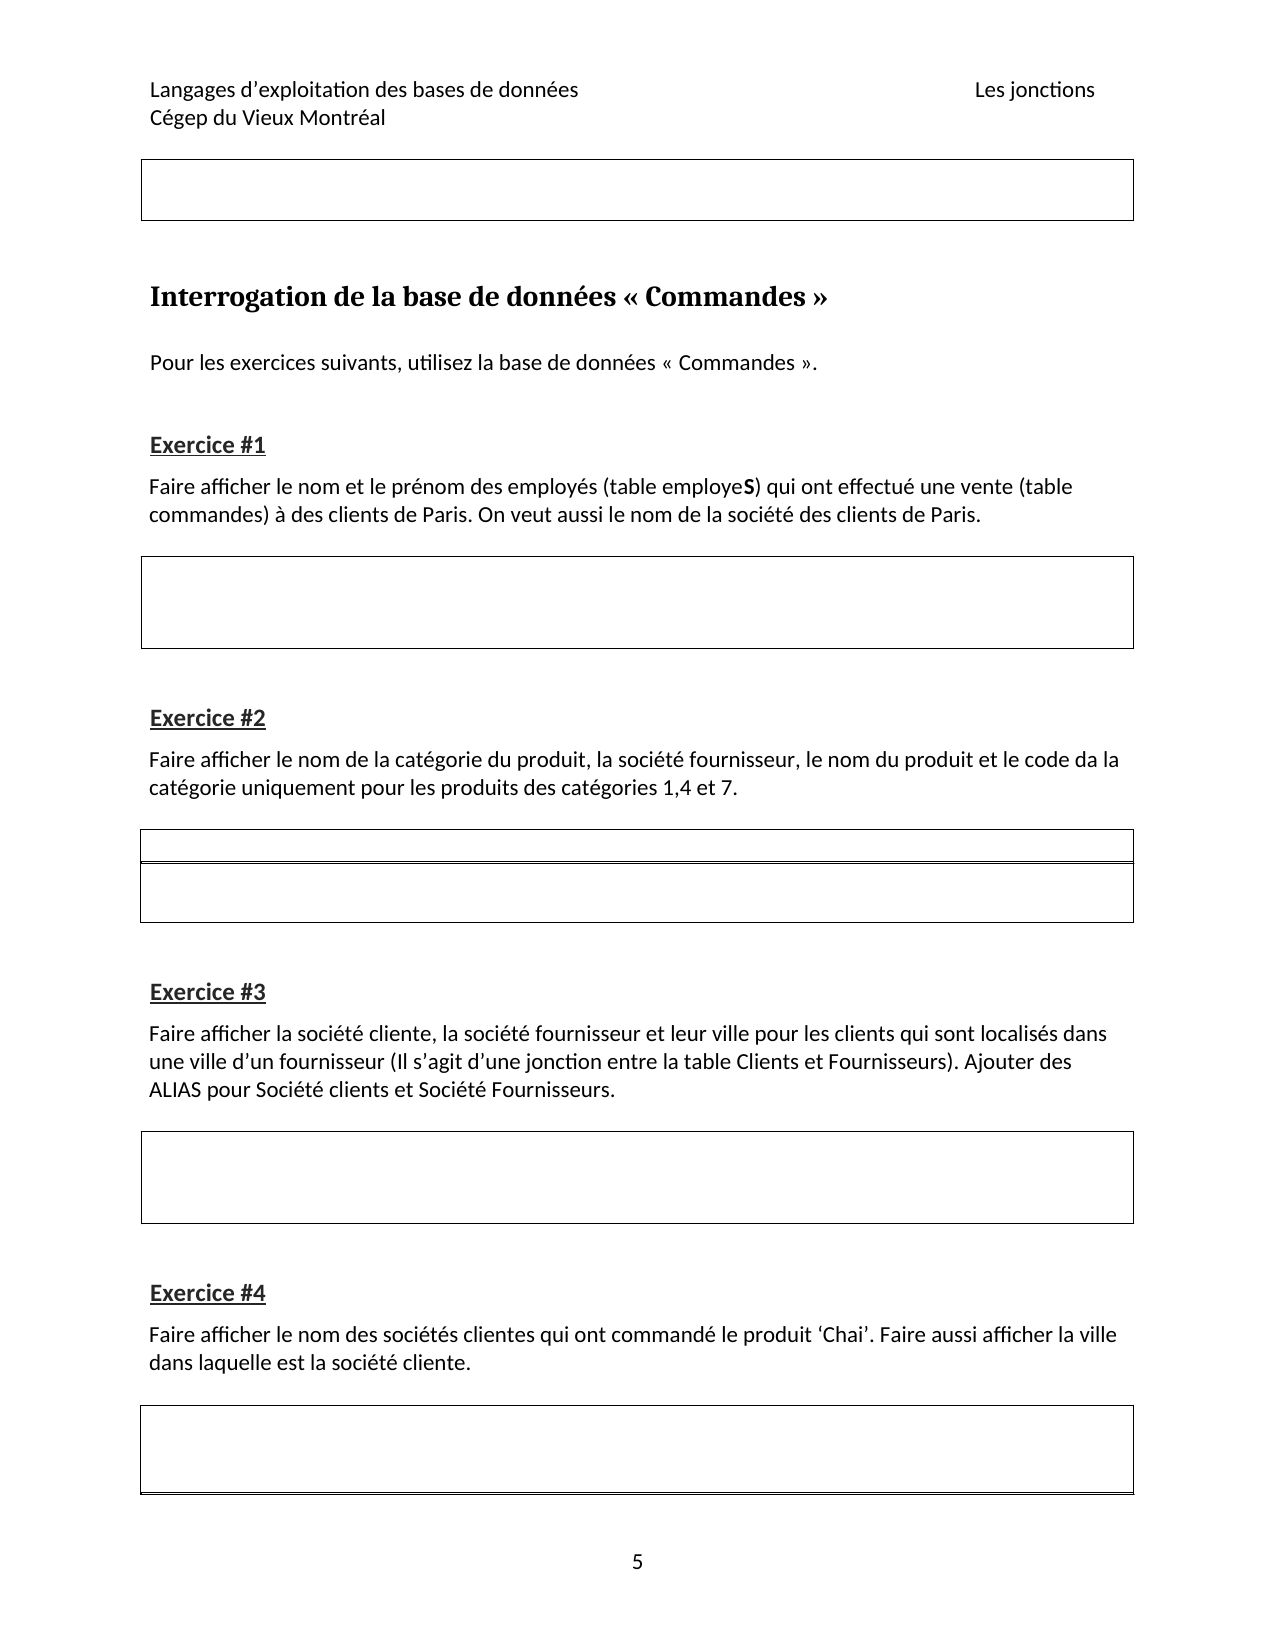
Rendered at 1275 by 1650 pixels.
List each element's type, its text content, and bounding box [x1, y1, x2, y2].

subtitle Exercice #1 [150, 429, 1125, 459]
subtitle Exercice #4 [150, 1277, 1125, 1308]
text Faire afficher le nom des sociétés clientes qui ont commandé le produit ‘Chai’. Faire aussi afficher la ville dans laquelle est la société cliente. [149, 1320, 1125, 1376]
text Faire afficher la société cliente, la société fournisseur et leur ville pour les clients qui sont localisés dans une ville d’un fournisseur (Il s’agit d’une jonction entre la table Clients et Fournisseurs). Ajouter des ALIAS pour Société clients et Société Fournisseurs. [149, 1019, 1125, 1103]
text Faire afficher le nom de la catégorie du produit, la société fournisseur, le nom du produit et le code da la catégorie uniquement pour les produits des catégories 1,4 et 7. [149, 745, 1125, 801]
subtitle Exercice #2 [150, 702, 1125, 733]
text Faire afficher le nom et le prénom des employés (table employeS) qui ont effectué une vente (table commandes) à des clients de Paris. On veut aussi le nom de la société des clients de Paris. [149, 472, 1125, 528]
subtitle Interrogation de la base de données « Commandes » [150, 246, 1125, 313]
text Pour les exercices suivants, utilisez la base de données « Commandes ». [150, 348, 1125, 376]
subtitle Exercice #3 [150, 976, 1125, 1006]
